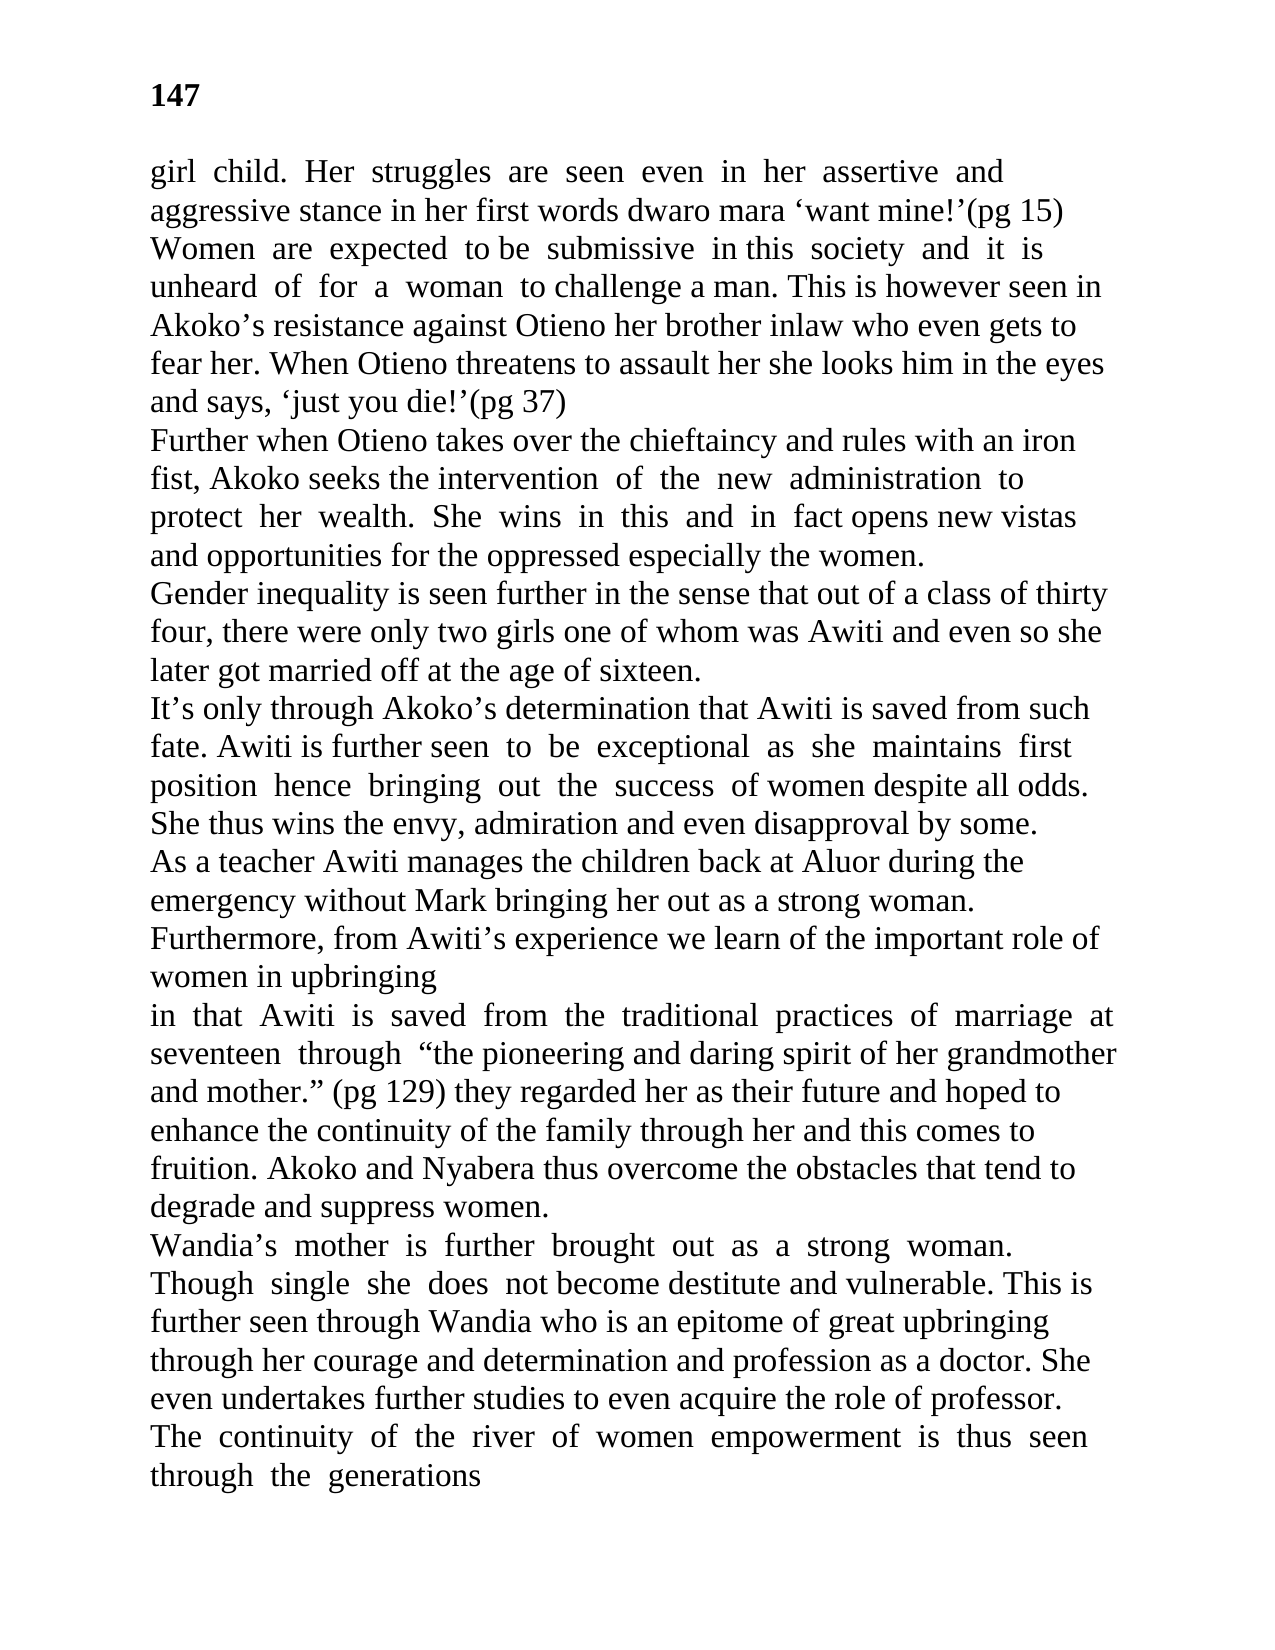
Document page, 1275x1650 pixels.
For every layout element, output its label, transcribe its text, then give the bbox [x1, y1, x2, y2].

text As a teacher Awiti manages the children back at Aluor during the emergency without Mark bringing her out as a strong woman. [150, 842, 1125, 918]
text Women are expected to be submissive in this society and it is unheard of for a woman to challenge a man. This is however seen in Akoko’s resistance against Otieno her brother inlaw who even gets to fear her. When Otieno threatens to assault her she looks him in the eyes and says, ‘just you die!’(pg 37) [150, 228, 1125, 420]
text Gender inequality is seen further in the sense that out of a class of thirty four, there were only two girls one of whom was Awiti and even so she later got married off at the age of sixteen. [150, 573, 1125, 688]
text It’s only through Akoko’s determination that Awiti is saved from such fate. Awiti is further seen to be exceptional as she maintains first position hence bringing out the success of women despite all odds. She thus wins the envy, admiration and even disapproval by some. [150, 688, 1125, 842]
text Wandia’s mother is further brought out as a strong woman. Though single she does not become destitute and vulnerable. This is further seen through Wandia who is an epitome of great upbringing through her courage and determination and profession as a doctor. She even undertakes further studies to even acquire the role of professor. [150, 1225, 1125, 1417]
text The continuity of the river of women empowerment is thus seen through the generations [150, 1417, 1125, 1493]
text Further when Otieno takes over the chieftaincy and rules with an iron fist, Akoko seeks the intervention of the new administration to protect her wealth. She wins in this and in fact opens new vistas and opportunities for the oppressed especially the women. [150, 420, 1125, 573]
text in that Awiti is saved from the traditional practices of marriage at seventeen through “the pioneering and daring spirit of her grandmother and mother.” (pg 129) they regarded her as their future and hoped to enhance the continuity of the family through her and this comes to fruition. Akoko and Nyabera thus overcome the obstacles that tend to degrade and suppress women. [150, 995, 1125, 1225]
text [150, 152, 1125, 228]
text Furthermore, from Awiti’s experience we learn of the important role of women in upbringing [150, 918, 1125, 995]
